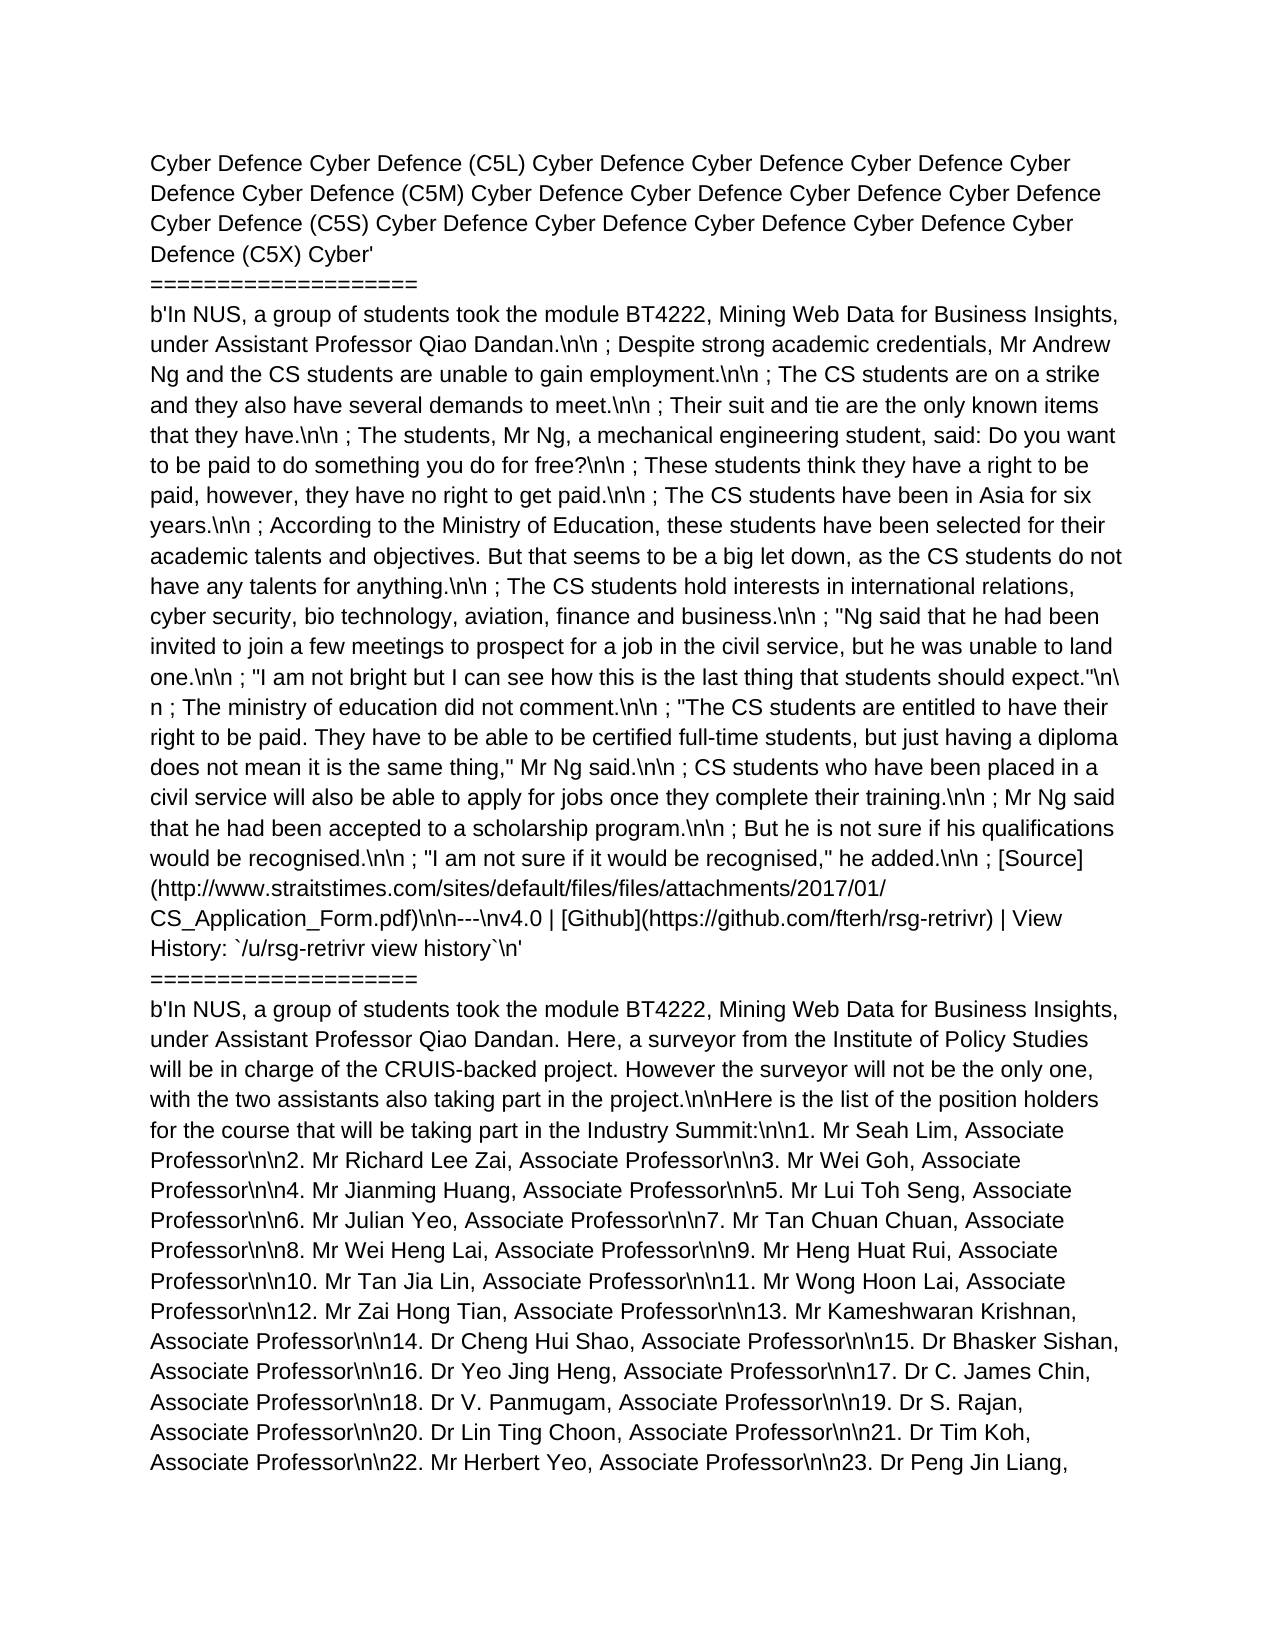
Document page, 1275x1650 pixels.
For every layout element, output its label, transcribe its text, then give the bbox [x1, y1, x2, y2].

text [150, 996, 1125, 1475]
text ==================== [150, 966, 1125, 992]
text ==================== [150, 271, 1125, 297]
text b'In NUS, a group of students took the module BT4222, Mining Web Data for Business Insights, under Assistant Professor Qiao Dandan.\n\n ; Despite strong academic credentials, Mr Andrew Ng and the CS students are unable to gain employment.\n\n ; The CS students are on a strike and they also have several demands to meet.\n\n ; Their suit and tie are the only known items that they have.\n\n ; The students, Mr Ng, a mechanical engineering student, said: Do you want to be paid to do something you do for free?\n\n ; These students think they have a right to be paid, however, they have no right to get paid.\n\n ; The CS students have been in Asia for six years.\n\n ; According to the Ministry of Education, these students have been selected for their academic talents and objectives. But that seems to be a big let down, as the CS students do not have any talents for anything.\n\n ; The CS students hold interests in international relations, cyber security, bio technology, aviation, finance and business.\n\n ; "Ng said that he had been invited to join a few meetings to prospect for a job in the civil service, but he was unable to land one.\n\n ; "I am not bright but I can see how this is the last thing that students should expect."\n\n ; The ministry of education did not comment.\n\n ; "The CS students are entitled to have their right to be paid. They have to be able to be certified full-time students, but just having a diploma does not mean it is the same thing," Mr Ng said.\n\n ; CS students who have been placed in a civil service will also be able to apply for jobs once they complete their training.\n\n ; Mr Ng said that he had been accepted to a scholarship program.\n\n ; But he is not sure if his qualifications would be recognised.\n\n ; "I am not sure if it would be recognised," he added.\n\n ; [Source](http://www.straitstimes.com/sites/default/files/files/attachments/2017/01/CS_Application_Form.pdf)\n\n---\nv4.0 | [Github](https://github.com/fterh/rsg-retrivr) | View History: `/u/rsg-retrivr view history`\n' [150, 301, 1125, 962]
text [150, 150, 1125, 267]
